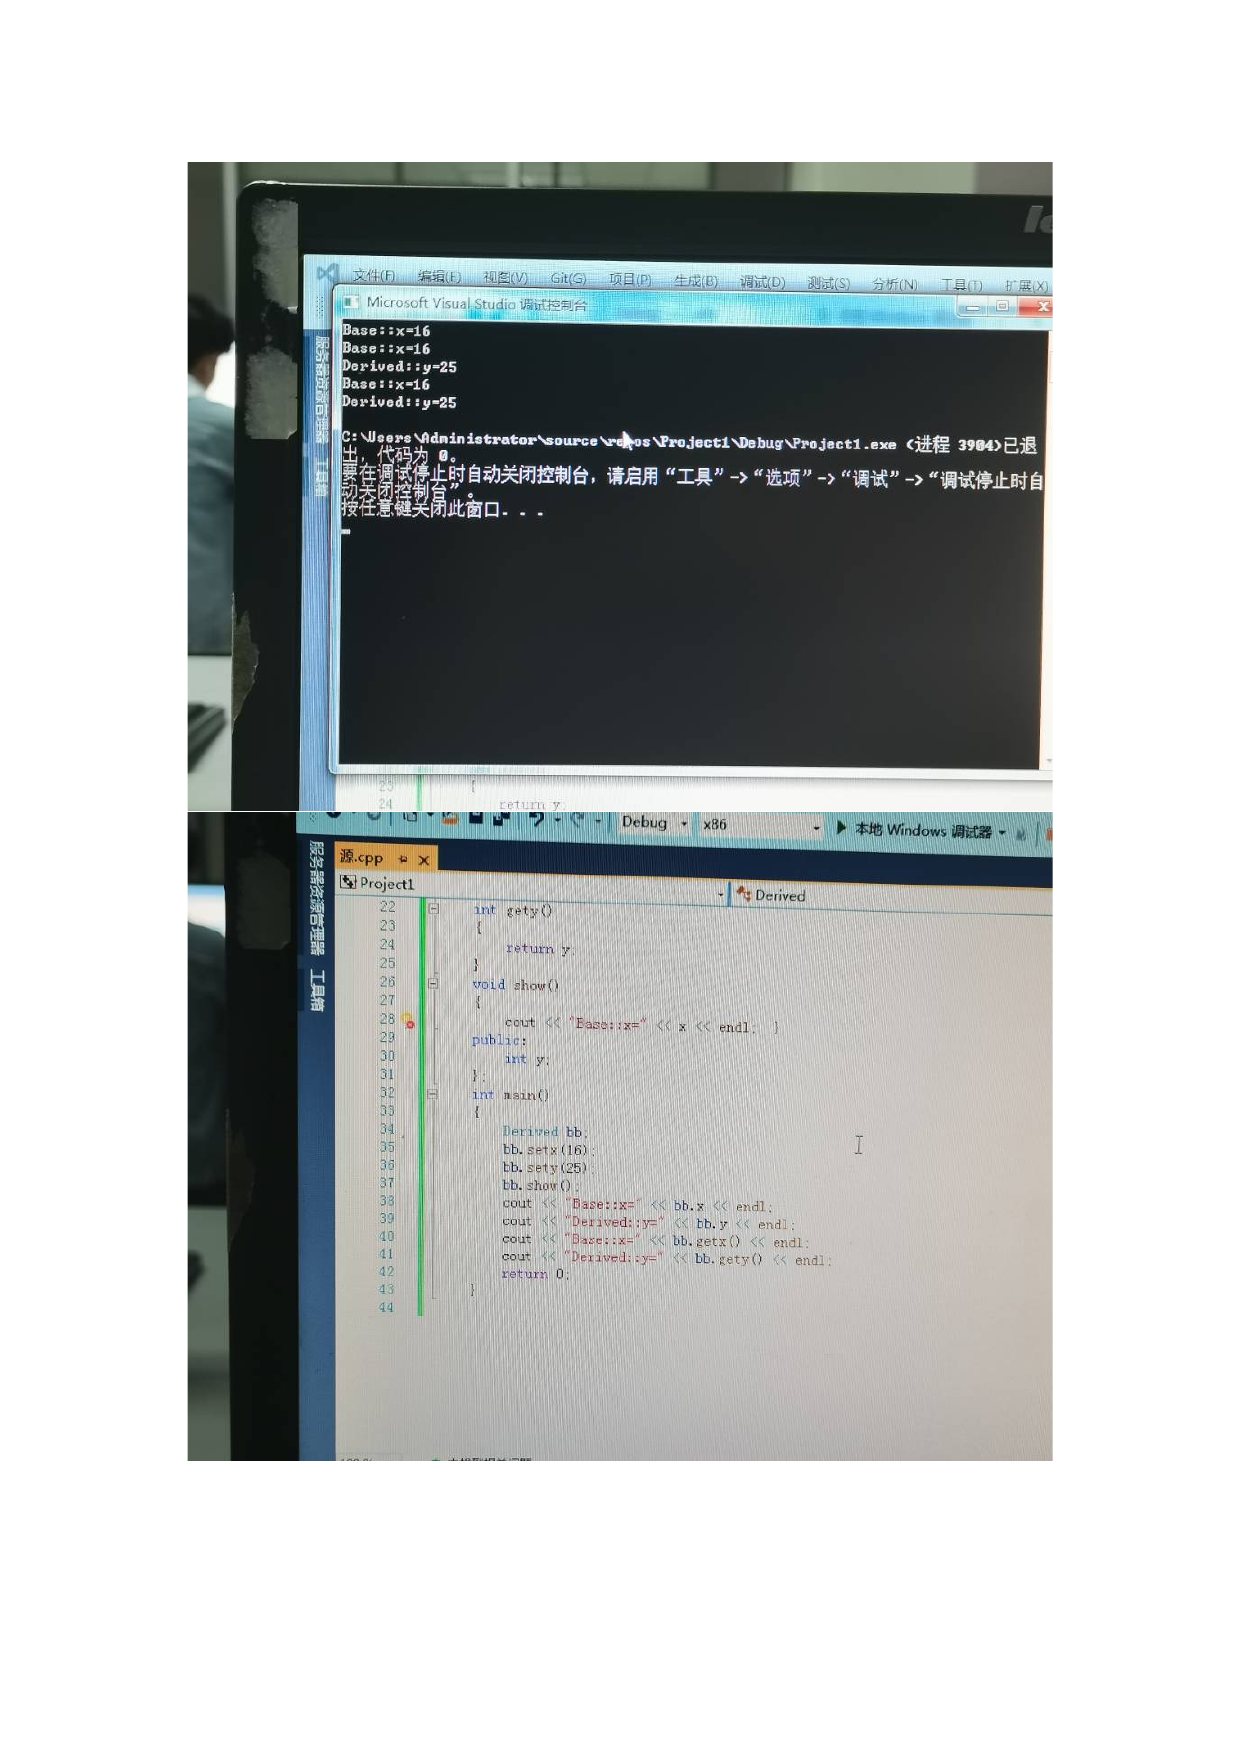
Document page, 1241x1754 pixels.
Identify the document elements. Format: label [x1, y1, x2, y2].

picture [187, 812, 1053, 1461]
picture [187, 162, 1053, 811]
